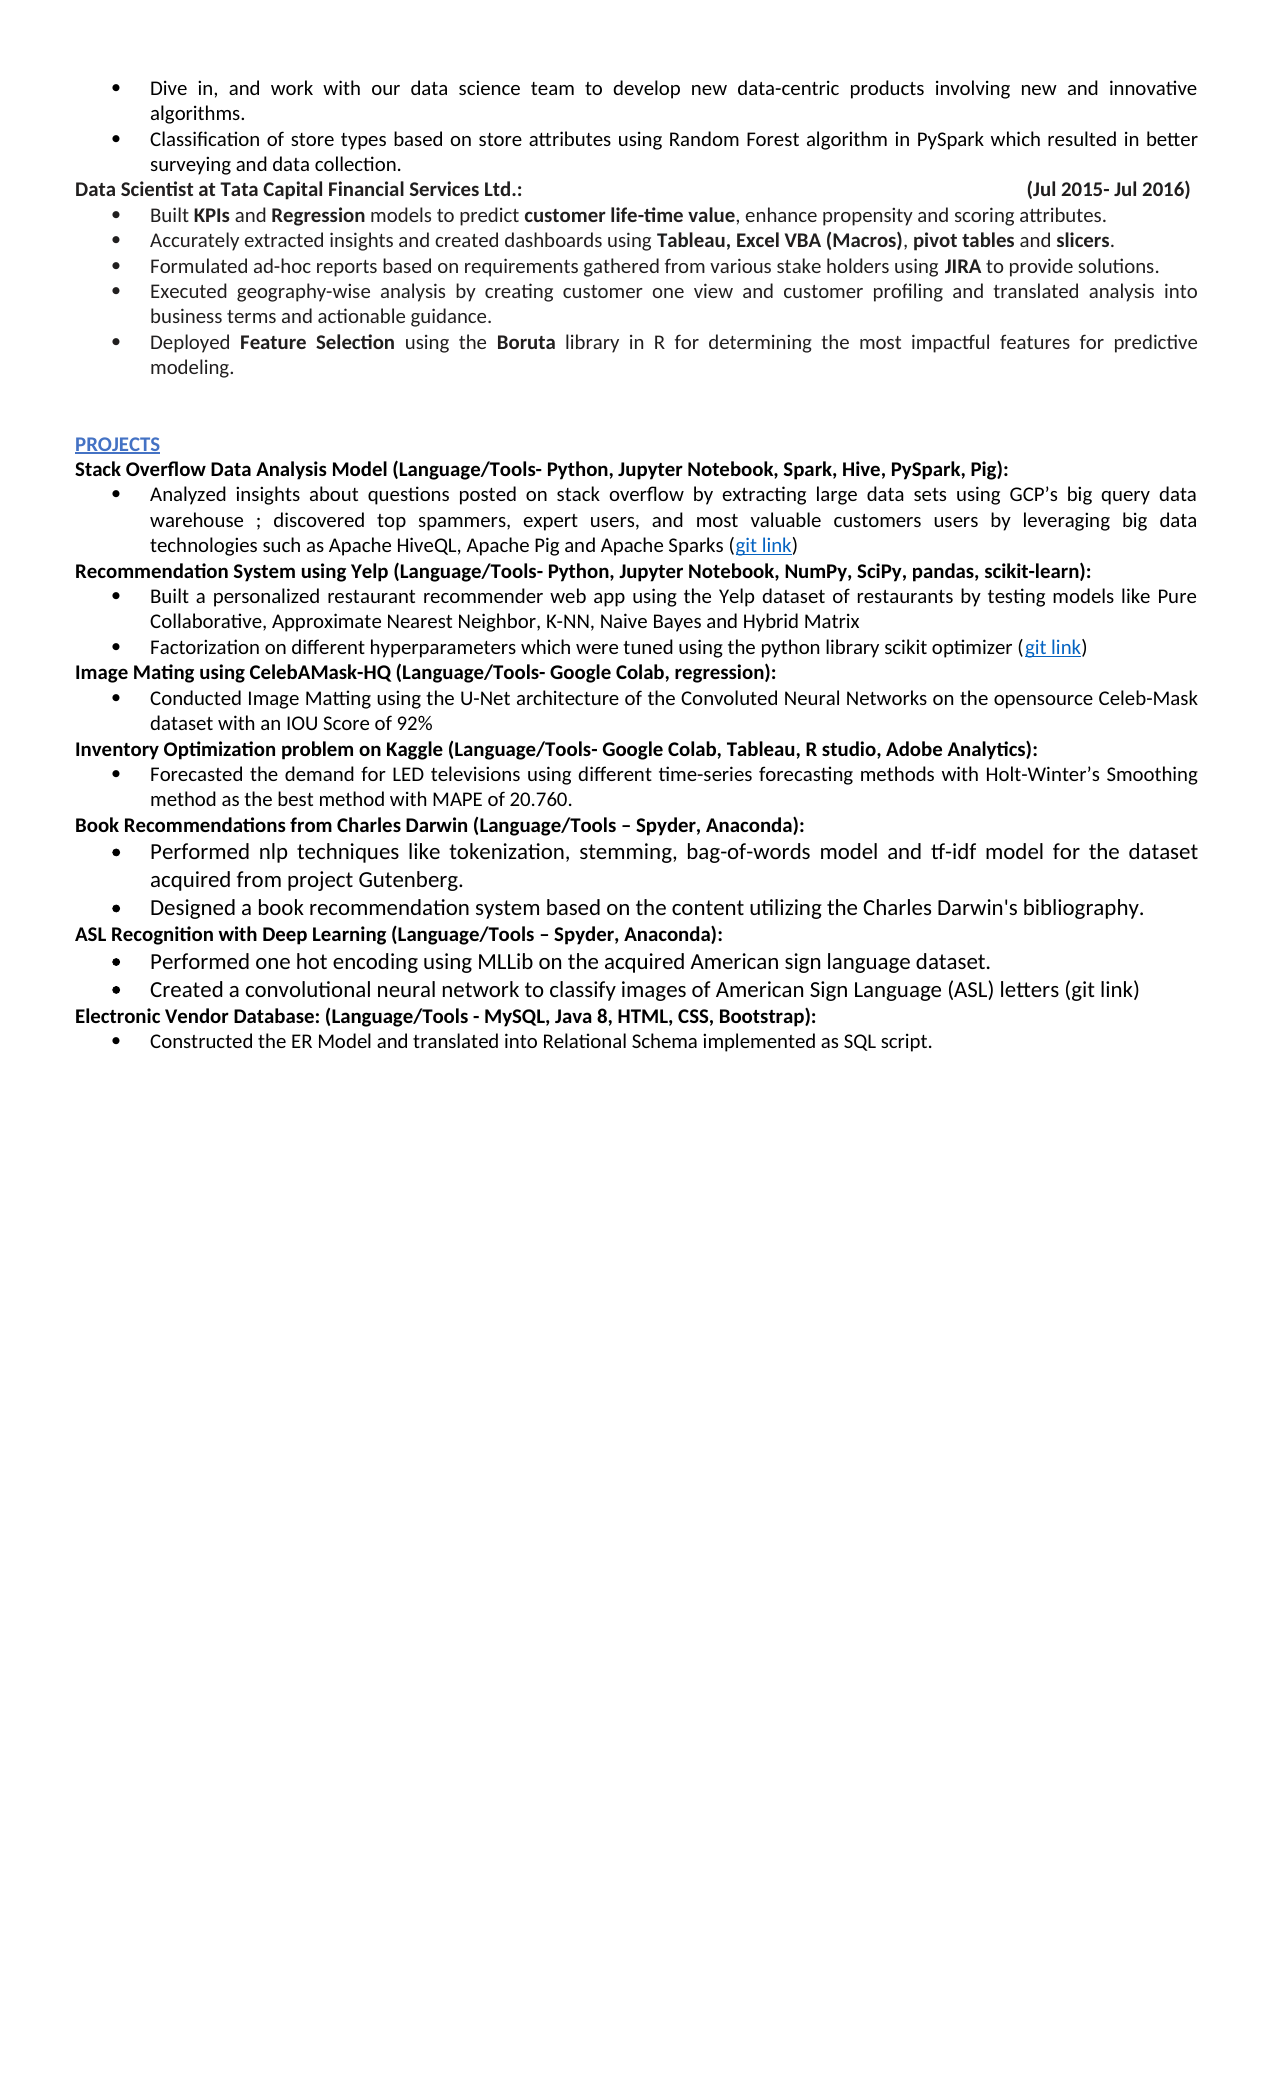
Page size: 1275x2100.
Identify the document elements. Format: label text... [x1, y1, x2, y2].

list Performed nlp techniques like tokenization, stemming, bag-of-words model and tf-idf model for the dataset acquired from project Gutenberg. [112, 837, 1200, 893]
list Formulated ad-hoc reports based on requirements gathered from various stake holders using JIRA to provide solutions. [112, 253, 1200, 278]
list Accurately extracted insights and created dashboards using Tableau, Excel VBA (Macros), pivot tables and slicers. [112, 227, 1200, 253]
text Electronic Vendor Database: (Language/Tools - MySQL, Java 8, HTML, CSS, Bootstrap): [75, 1003, 1200, 1028]
text Data Scientist at Tata Capital Financial Services Ltd.: (Jul 2015- Jul 2016) [75, 177, 1200, 202]
list Designed a book recommendation system based on the content utilizing the Charles Darwin's bibliography. [112, 893, 1200, 922]
list Classification of store types based on store attributes using Random Forest algorithm in PySpark which resulted in better surveying and data collection. [112, 126, 1200, 177]
list Built a personalized restaurant recommender web app using the Yelp dataset of restaurants by testing models like Pure Collaborative, Approximate Nearest Neighbor, K-NN, Naive Bayes and Hybrid Matrix [112, 583, 1200, 634]
list Conducted Image Matting using the U-Net architecture of the Convoluted Neural Networks on the opensource Celeb-Mask dataset with an IOU Score of 92% [112, 685, 1200, 736]
list Dive in, and work with our data science team to develop new data-centric products involving new and innovative algorithms. [112, 75, 1200, 126]
list Built KPIs and Regression models to predict customer life-time value, enhance propensity and scoring attributes. [112, 202, 1200, 227]
list Factorization on different hyperparameters which were tuned using the python library scikit optimizer (git link) [112, 634, 1200, 659]
list Created a convolutional neural network to classify images of American Sign Language (ASL) letters (git link) [112, 975, 1200, 1003]
list Executed geography-wise analysis by creating customer one view and customer profiling and translated analysis into business terms and actionable guidance. [112, 278, 1200, 329]
list Deployed Feature Selection using the Boruta library in R for determining the most impactful features for predictive modeling. [112, 329, 1200, 380]
text PROJECTS [75, 431, 1200, 456]
text Recommendation System using Yelp (Language/Tools- Python, Jupyter Notebook, NumPy, SciPy, pandas, scikit-learn): [75, 558, 1200, 583]
list Forecasted the demand for LED televisions using different time-series forecasting methods with Holt-Winter’s Smoothing method as the best method with MAPE of 20.760. [112, 761, 1200, 812]
text ASL Recognition with Deep Learning (Language/Tools – Spyder, Anaconda): [75, 922, 1200, 947]
list Performed one hot encoding using MLLib on the acquired American sign language dataset. [112, 947, 1200, 975]
list Constructed the ER Model and translated into Relational Schema implemented as SQL script. [112, 1028, 1200, 1054]
text Inventory Optimization problem on Kaggle (Language/Tools- Google Colab, Tableau, R studio, Adobe Analytics): [75, 736, 1200, 761]
text Image Mating using CelebAMask-HQ (Language/Tools- Google Colab, regression): [75, 659, 1200, 685]
text Book Recommendations from Charles Darwin (Language/Tools – Spyder, Anaconda): [75, 812, 1200, 837]
list Analyzed insights about questions posted on stack overflow by extracting large data sets using GCP’s big query data warehouse ; discovered top spammers, expert users, and most valuable customers users by leveraging big data technologies such as Apache HiveQL, Apache Pig and Apache Sparks (git link) [112, 482, 1200, 558]
text Stack Overflow Data Analysis Model (Language/Tools- Python, Jupyter Notebook, Spark, Hive, PySpark, Pig): [75, 456, 1200, 482]
